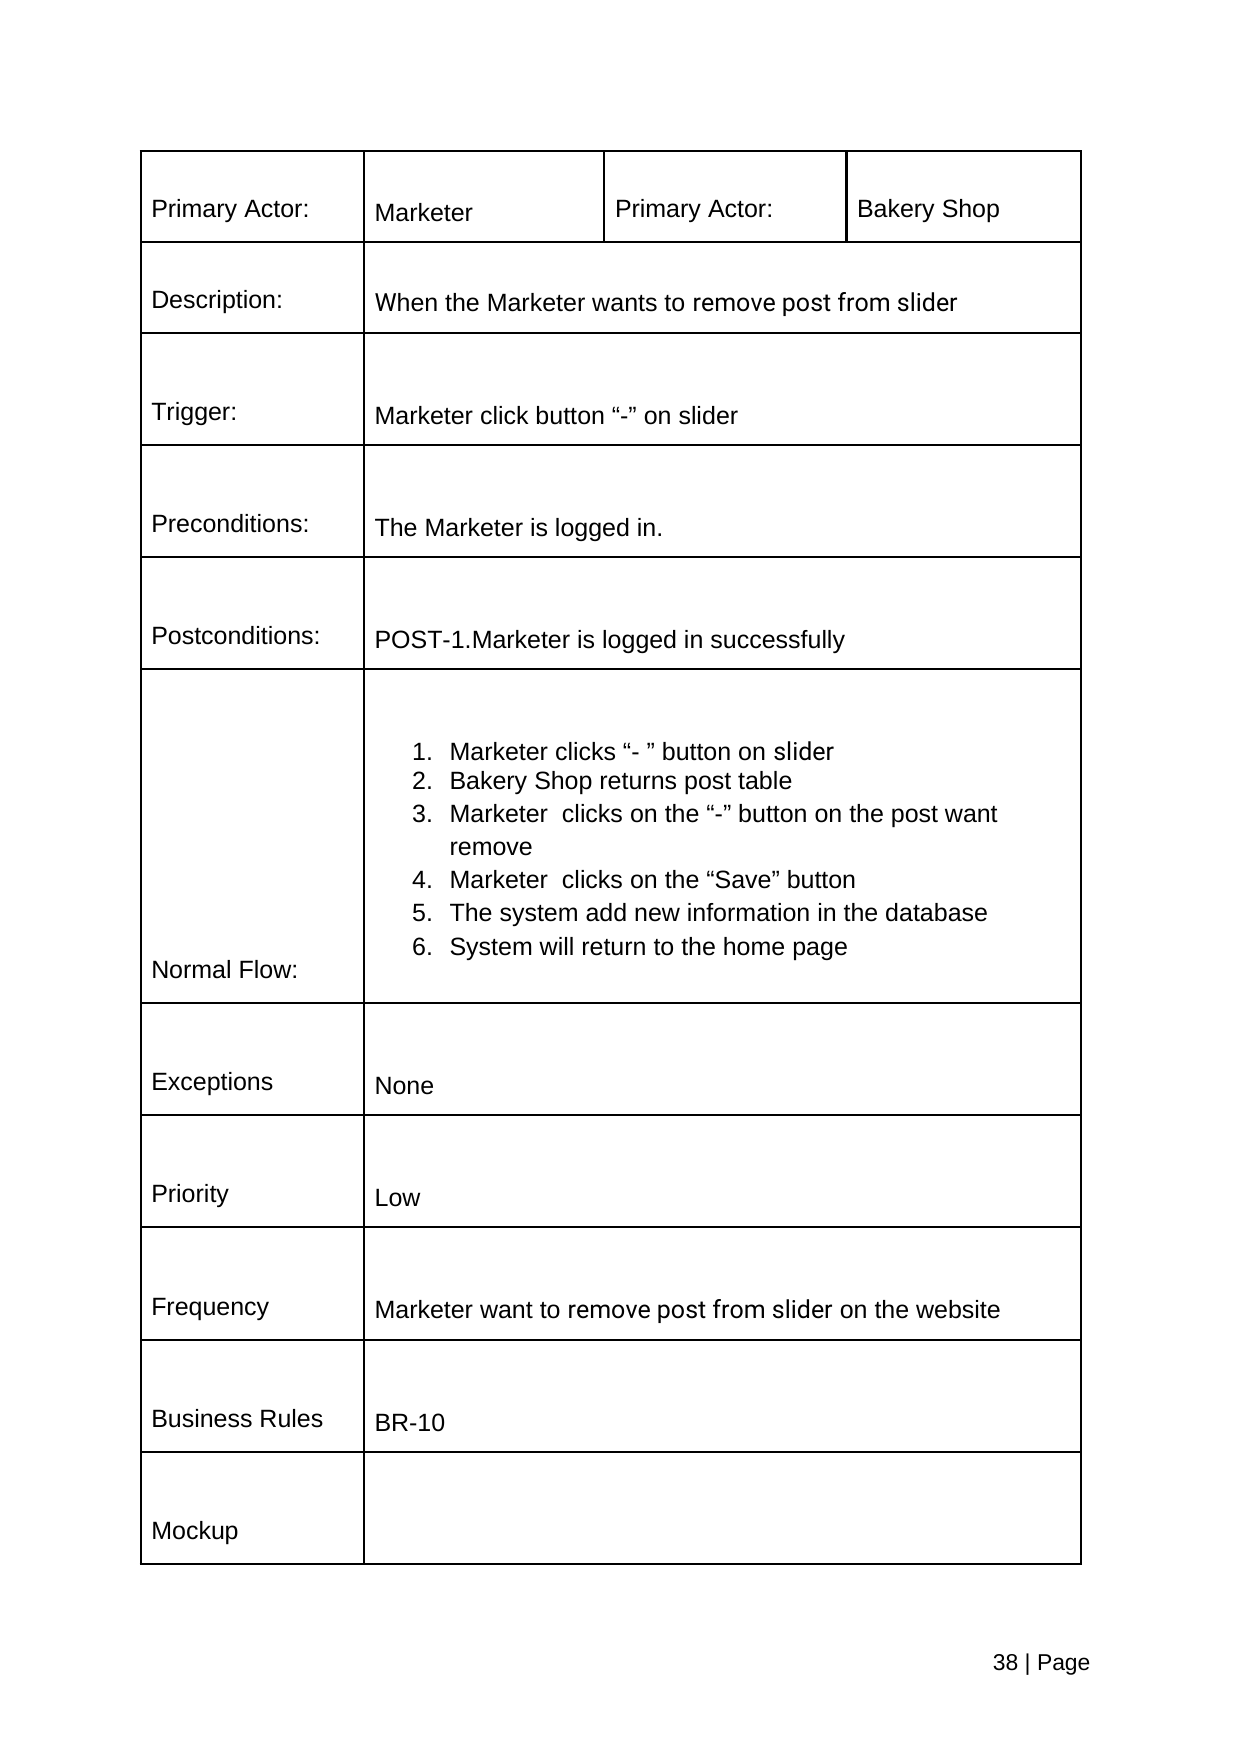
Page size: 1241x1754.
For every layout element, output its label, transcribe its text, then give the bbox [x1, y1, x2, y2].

table_cell Frequency [142, 1228, 363, 1339]
table_cell None [365, 1004, 1080, 1114]
table_cell [365, 1453, 1080, 1563]
table_cell POST-1.Marketer is logged in successfully [365, 558, 1080, 668]
table_cell Exceptions [142, 1004, 363, 1114]
table_cell Trigger: [142, 334, 363, 444]
table_cell The Marketer is logged in. [365, 446, 1080, 556]
table_cell Marketer click button “-” on slider [365, 334, 1080, 444]
table_cell Marketer want to remove post from slider on the website [365, 1228, 1080, 1339]
table_cell Business Rules [142, 1341, 363, 1451]
table_cell Priority [142, 1116, 363, 1226]
table_cell Postconditions: [142, 558, 363, 668]
table_cell Normal Flow: [142, 670, 363, 1002]
table_header Primary Actor: [142, 152, 363, 241]
table_header Bakery Shop [848, 152, 1080, 241]
table_cell When the Marketer wants to remove post from slider [365, 243, 1080, 332]
table_cell Mockup [142, 1453, 363, 1563]
table_cell Preconditions: [142, 446, 363, 556]
table_cell BR-10 [365, 1341, 1080, 1451]
table_header Marketer [365, 152, 603, 241]
table_cell Low [365, 1116, 1080, 1226]
table_header Primary Actor: [605, 152, 845, 241]
table_cell Marketer clicks “- ” button on slider Bakery Shop returns post table Marketer clicks on the “-” button on the post want remove Marketer clicks on the “Save” button The system add new information in the database System will return to the home page [365, 670, 1080, 1002]
table_cell Description: [142, 243, 363, 332]
